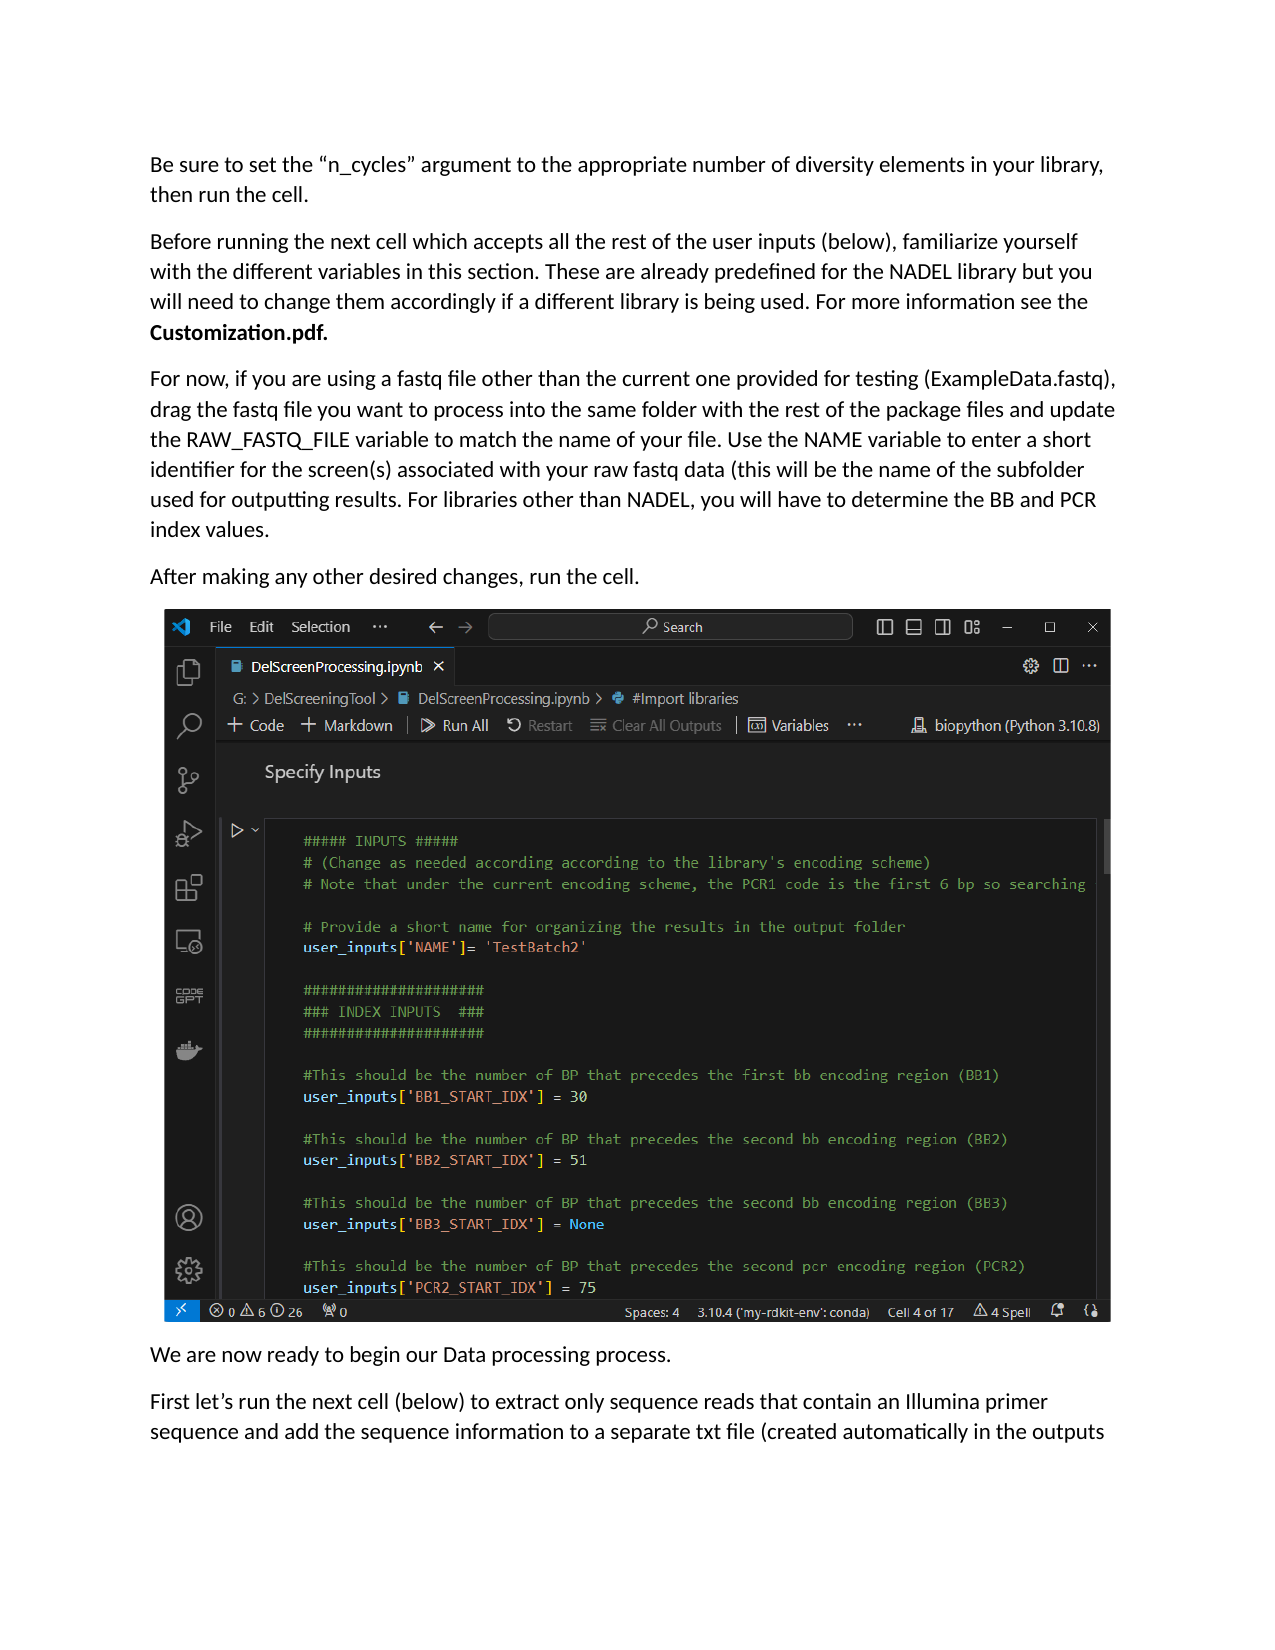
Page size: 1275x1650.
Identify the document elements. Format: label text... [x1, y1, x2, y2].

text For now, if you are using a fastq file other than the current one provided for testing (ExampleData.fastq), drag the fastq file you want to process into the same folder with the rest of the package files and update the RAW_FASTQ_FILE variable to match the name of your file. Use the NAME variable to enter a short identifier for the screen(s) associated with your raw fastq data (this will be the name of the subfolder used for outputting results. For libraries other than NADEL, you will have to determine the BB and PCR index values. [150, 364, 1125, 544]
text Before running the next cell which accepts all the rest of the user inputs (below), familiarize yourself with the different variables in this section. These are already predefined for the NADEL library but you will need to change them accordingly if a different library is being used. For more information see the Customization.pdf. [150, 227, 1125, 346]
text We are now ready to begin our Data processing process. [150, 1340, 1125, 1368]
text After making any other desired changes, run the cell. [150, 562, 1125, 591]
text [150, 1387, 1125, 1445]
picture [164, 609, 1111, 1322]
text Be sure to set the “n_cycles” argument to the appropriate number of diversity elements in your library, then run the cell. [150, 150, 1125, 208]
